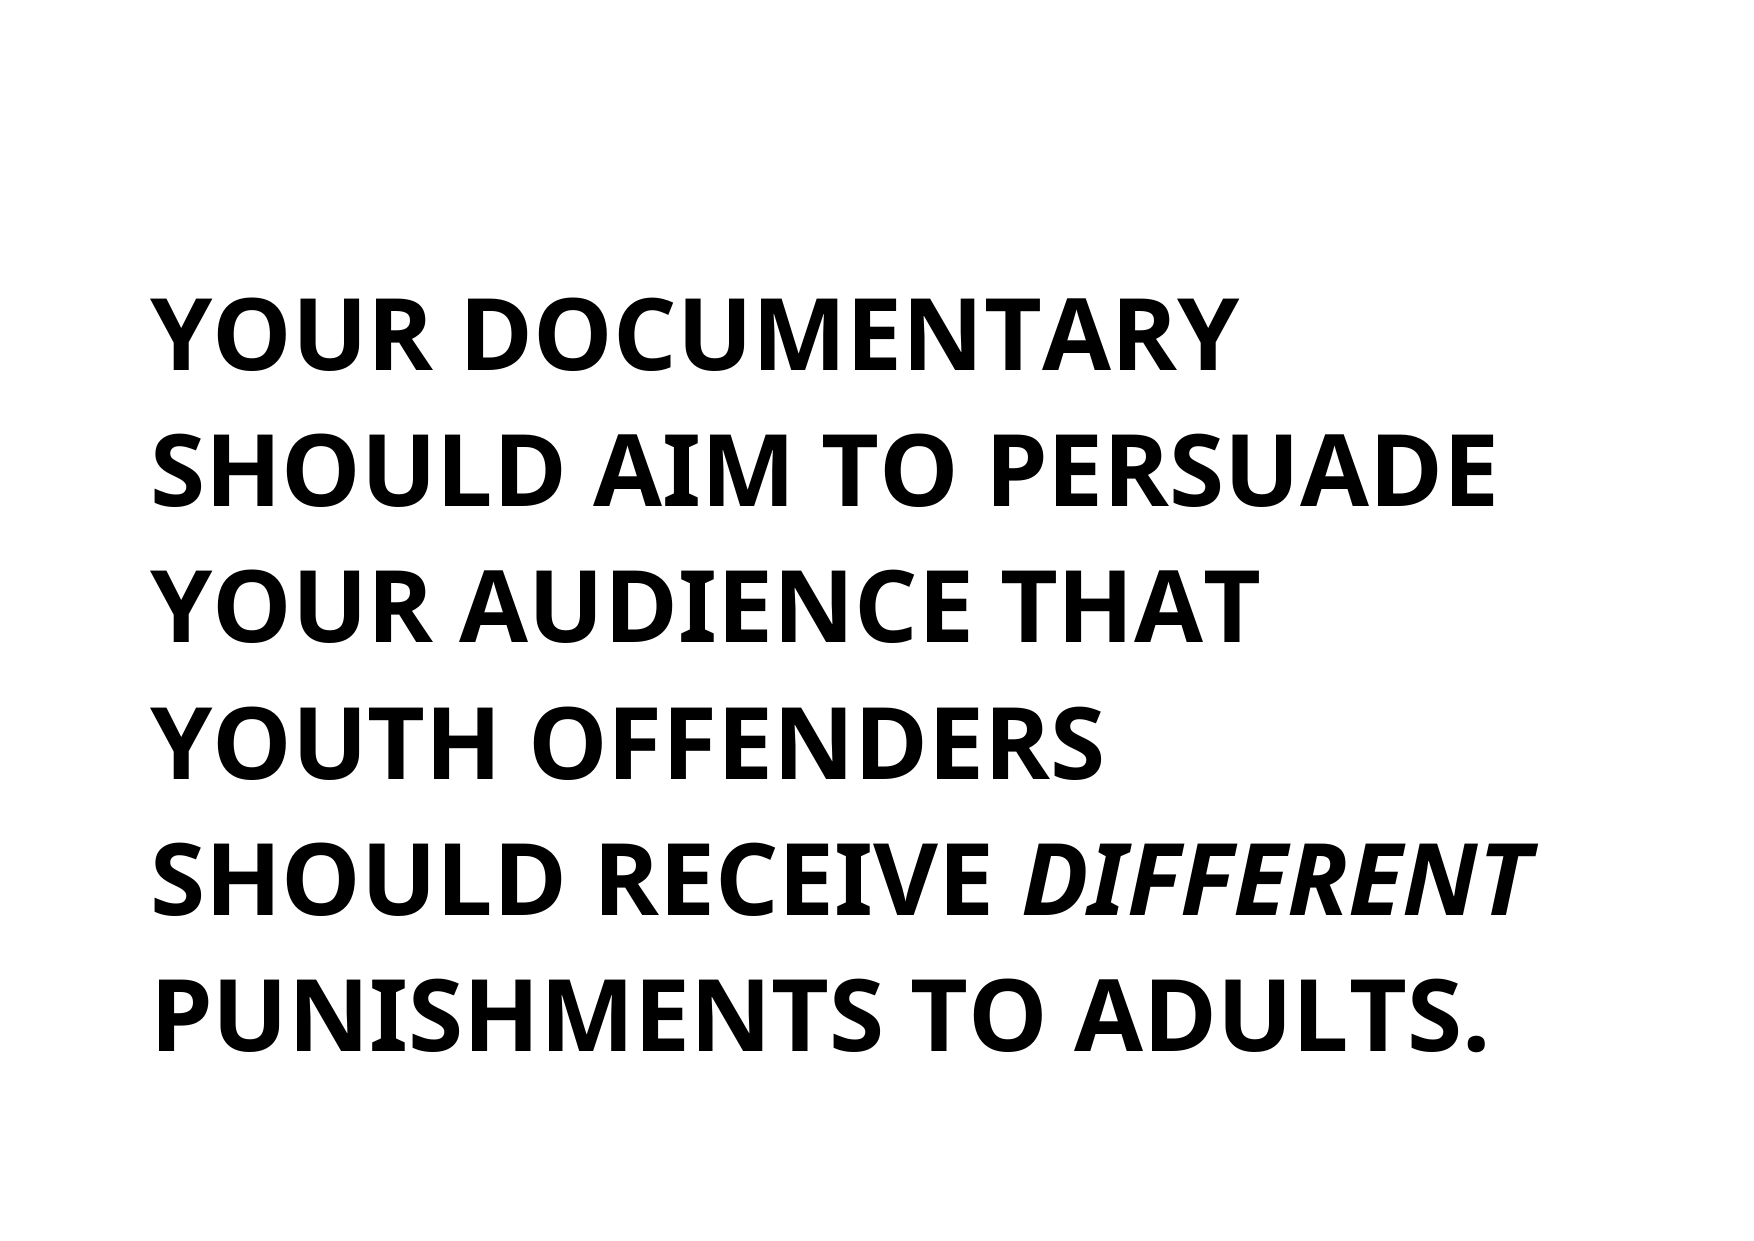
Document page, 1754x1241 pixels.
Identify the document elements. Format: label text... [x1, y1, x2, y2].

text YOUR DOCUMENTARY [150, 263, 1604, 400]
text PUNISHMENTS TO ADULTS. [150, 945, 1604, 1081]
text SHOULD RECEIVE DIFFERENT [150, 808, 1604, 945]
text YOUR AUDIENCE THAT [150, 536, 1604, 672]
text SHOULD AIM TO PERSUADE [150, 400, 1604, 536]
text YOUTH OFFENDERS [150, 672, 1604, 808]
